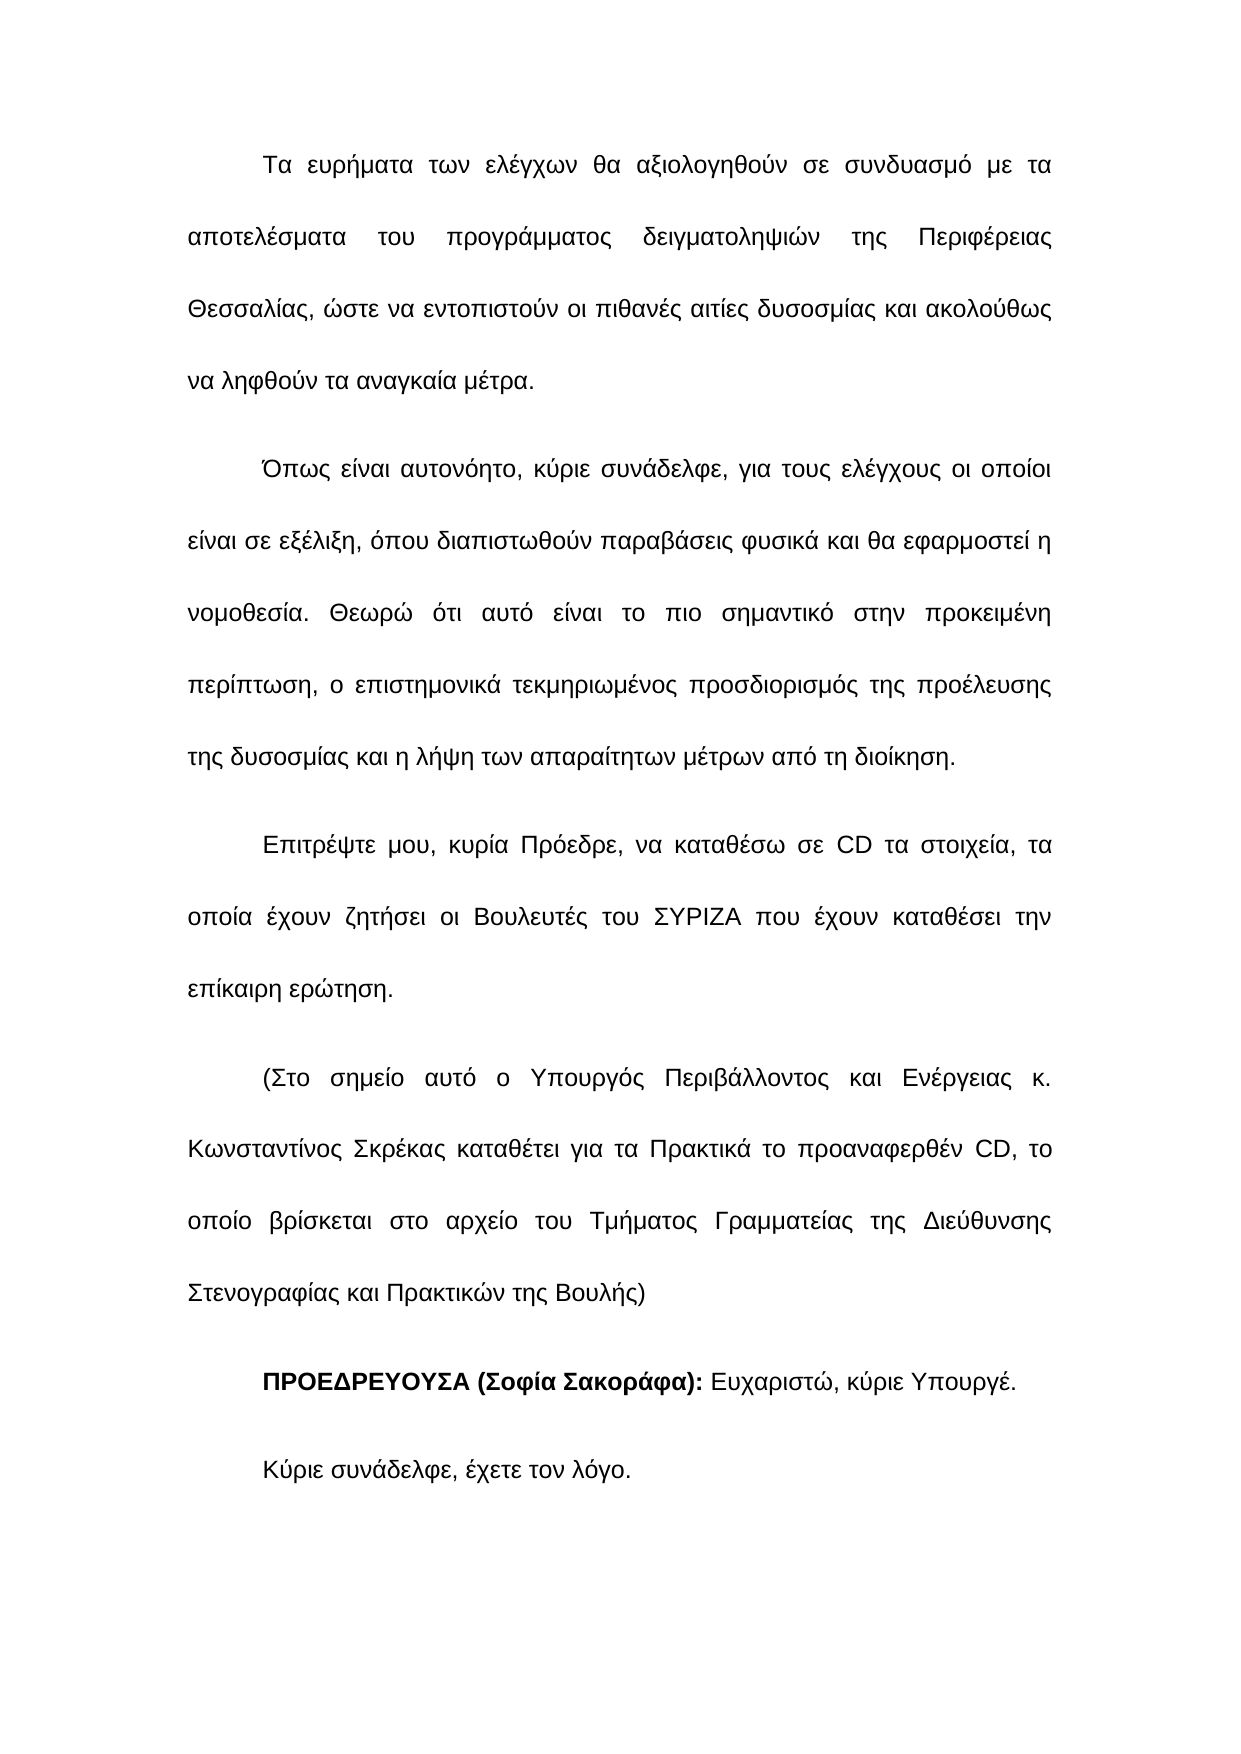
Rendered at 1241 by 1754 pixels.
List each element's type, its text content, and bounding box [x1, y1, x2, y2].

text Επιτρέψτε μου, κυρία Πρόεδρε, να καταθέσω σε CD τα στοιχεία, τα οποία έχουν ζητήσει οι Βουλευτές του ΣΥΡΙΖΑ που έχουν καταθέσει την επίκαιρη ερώτηση. [187, 830, 1053, 1003]
text Όπως είναι αυτονόητο, κύριε συνάδελφε, για τους ελέγχους οι οποίοι είναι σε εξέλιξη, όπου διαπιστωθούν παραβάσεις φυσικά και θα εφαρμοστεί η νομοθεσία. Θεωρώ ότι αυτό είναι το πιο σημαντικό στην προκειμένη περίπτωση, ο επιστημονικά τεκμηριωμένος προσδιορισμός της προέλευσης της δυσοσμίας και η λήψη των απαραίτητων μέτρων από τη διοίκηση. [187, 454, 1053, 770]
text (Στο σημείο αυτό ο Υπουργός Περιβάλλοντος και Ενέργειας κ. Κωνσταντίνος Σκρέκας καταθέτει για τα Πρακτικά το προαναφερθέν CD, το οποίο βρίσκεται στο αρχείο του Τμήματος Γραμματείας της Διεύθυνσης Στενογραφίας και Πρακτικών της Βουλής) [187, 1062, 1053, 1307]
text Τα ευρήματα των ελέγχων θα αξιολογηθούν σε συνδυασμό με τα αποτελέσματα του προγράμματος δειγματοληψιών της Περιφέρειας Θεσσαλίας, ώστε να εντοπιστούν οι πιθανές αιτίες δυσοσμίας και ακολούθως να ληφθούν τα αναγκαία μέτρα. [187, 150, 1053, 394]
text ΠΡΟΕΔΡΕΥΟΥΣΑ (Σοφία Σακοράφα): Ευχαριστώ, κύριε Υπουργέ. [187, 1367, 1053, 1395]
text Κύριε συνάδελφε, έχετε τον λόγο. [187, 1455, 1053, 1484]
